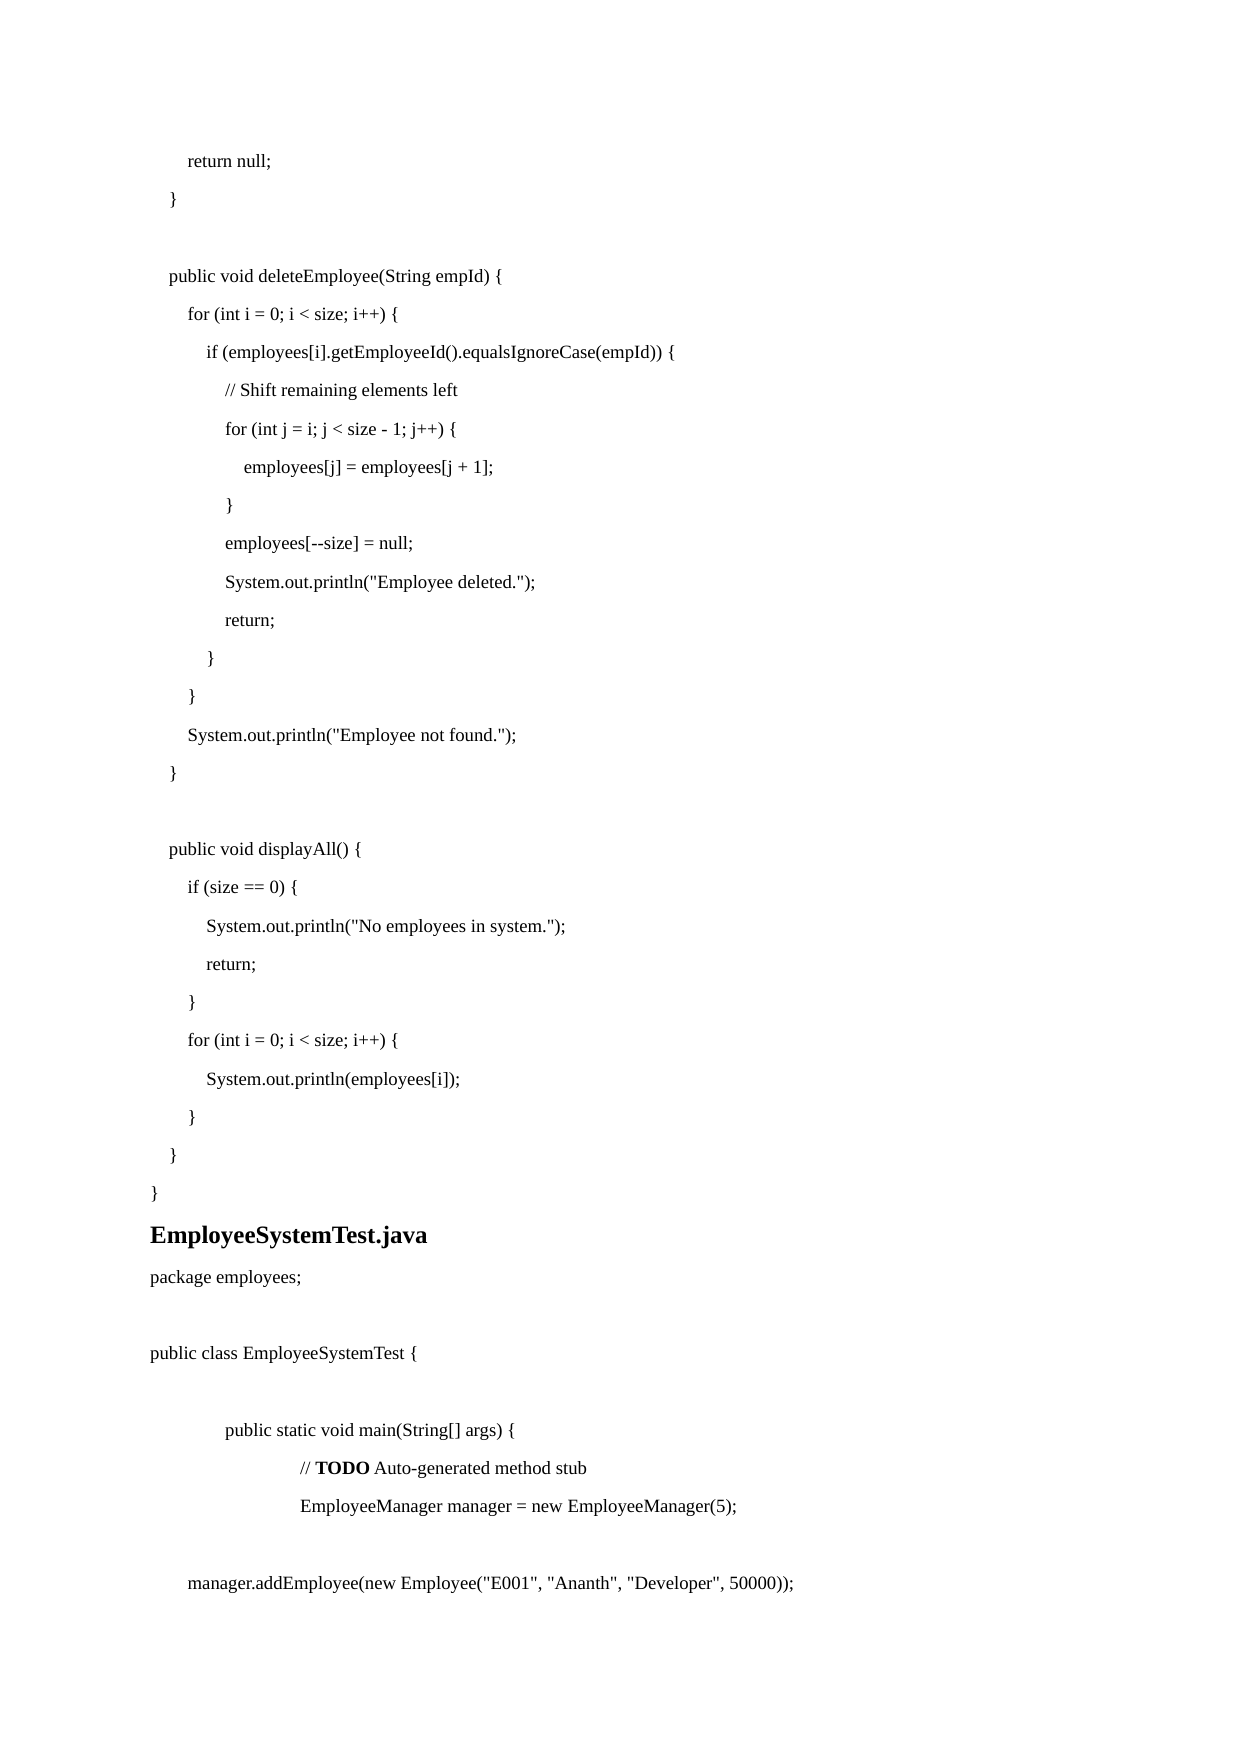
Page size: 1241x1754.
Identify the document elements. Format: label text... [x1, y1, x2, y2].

text } [150, 1106, 1090, 1127]
text employees[--size] = null; [150, 532, 1090, 554]
text EmployeeManager manager = new EmployeeManager(5); [150, 1495, 1090, 1517]
text System.out.println("No employees in system."); [150, 914, 1090, 936]
text for (int j = i; j < size - 1; j++) { [150, 418, 1090, 439]
text public static void main(String[] args) { [150, 1419, 1090, 1440]
text for (int i = 0; i < size; i++) { [150, 1029, 1090, 1051]
text package employees; [150, 1266, 1090, 1287]
text } [150, 762, 1090, 783]
text EmployeeSystemTest.java [150, 1220, 1090, 1249]
text // TODO Auto-generated method stub [150, 1457, 1090, 1478]
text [150, 341, 1090, 363]
text return; [150, 953, 1090, 974]
text } [150, 685, 1090, 707]
text } [150, 991, 1090, 1013]
text System.out.println(employees[i]); [150, 1067, 1090, 1089]
text } [150, 188, 1090, 210]
text System.out.println("Employee not found."); [150, 723, 1090, 745]
text return null; [150, 150, 1090, 172]
text } [150, 494, 1090, 516]
text return; [150, 609, 1090, 630]
text public class EmployeeSystemTest { [150, 1342, 1090, 1364]
text } [150, 1182, 1090, 1204]
text } [150, 1144, 1090, 1166]
text System.out.println("Employee deleted."); [150, 571, 1090, 592]
text manager.addEmployee(new Employee("E001", "Ananth", "Developer", 50000)); [150, 1572, 1090, 1593]
text } [150, 647, 1090, 668]
text for (int i = 0; i < size; i++) { [150, 303, 1090, 324]
text // Shift remaining elements left [150, 379, 1090, 401]
text employees[j] = employees[j + 1]; [150, 456, 1090, 477]
text public void displayAll() { [150, 838, 1090, 860]
text public void deleteEmployee(String empId) { [150, 265, 1090, 286]
text if (size == 0) { [150, 876, 1090, 898]
